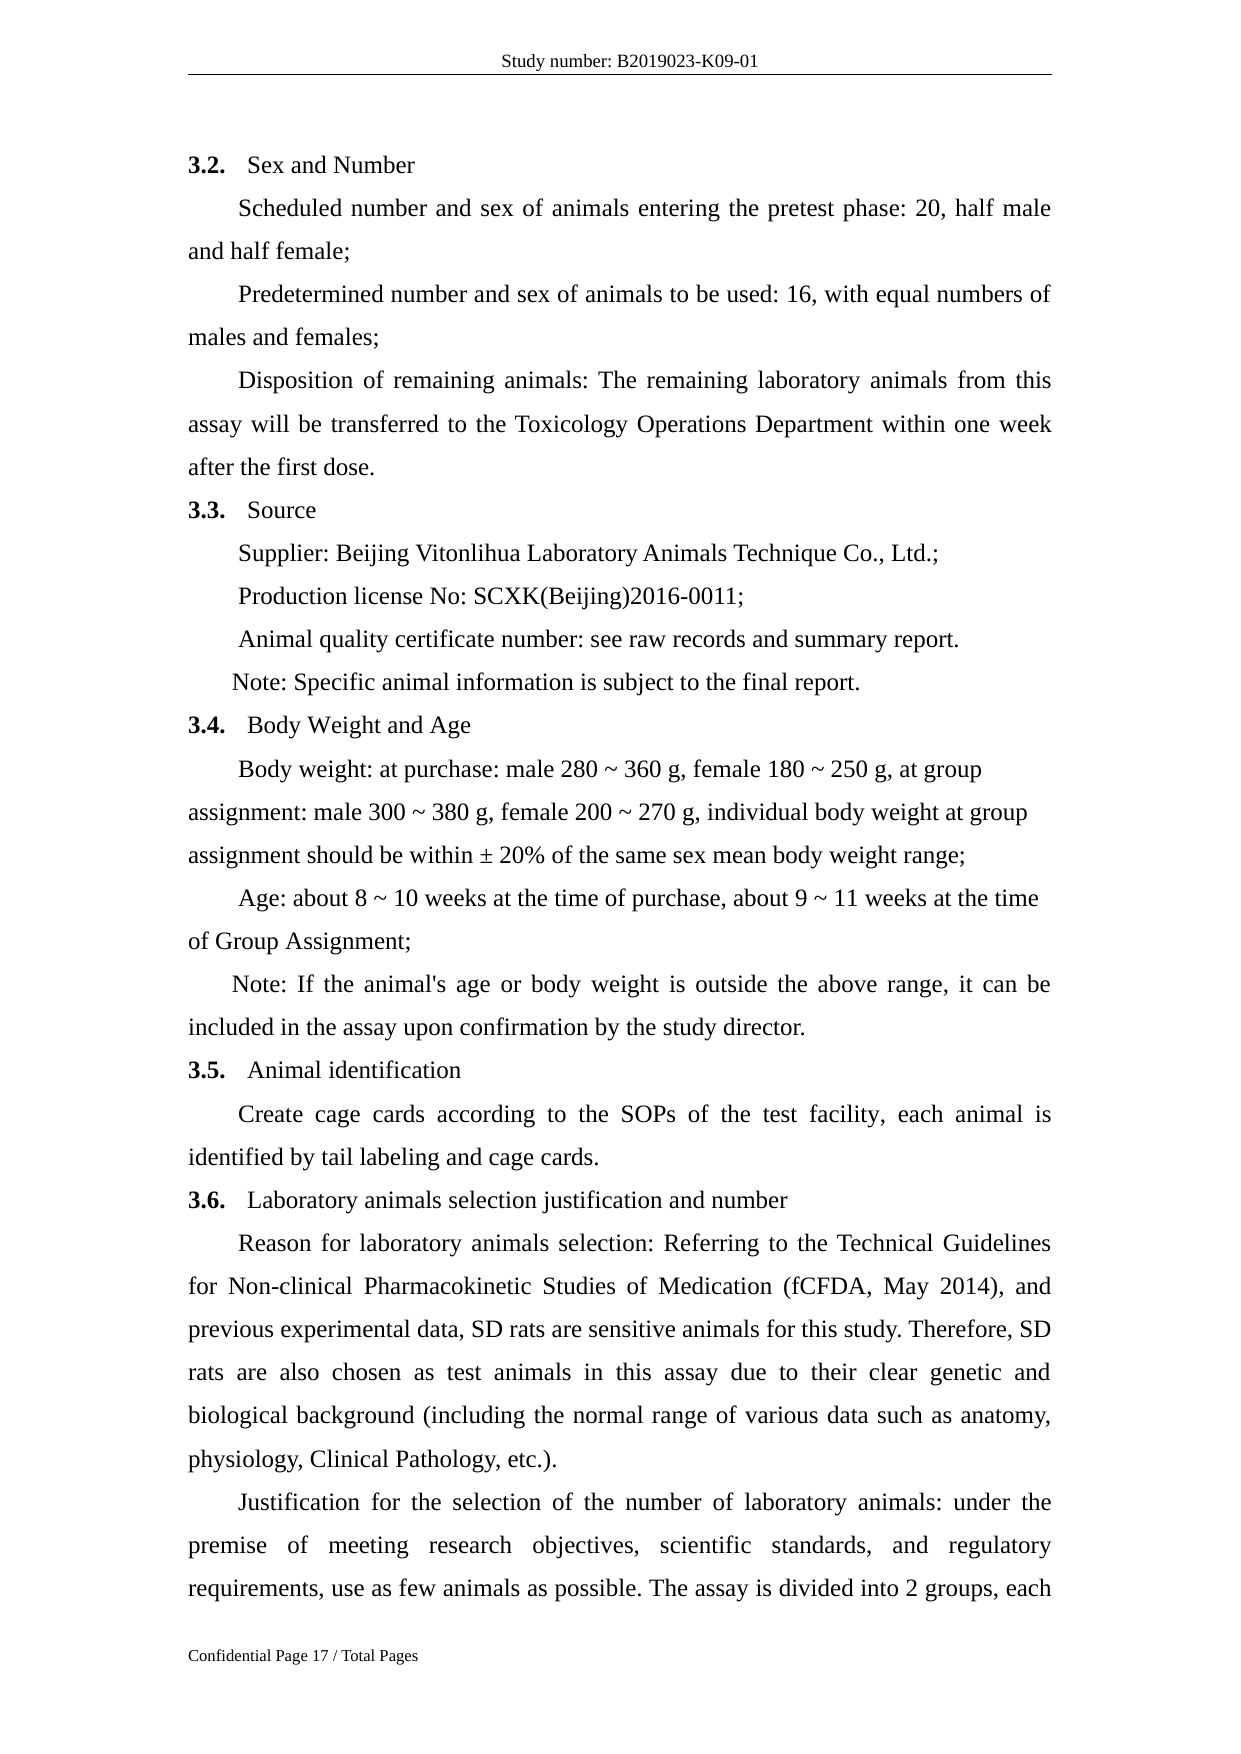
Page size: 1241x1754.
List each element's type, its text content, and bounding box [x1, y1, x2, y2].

text Note: Specific animal information is subject to the final report. [188, 667, 1052, 696]
text Reason for laboratory animals selection: Referring to the Technical Guidelines for Non-clinical Pharmacokinetic Studies of Medication (fCFDA, May 2014), and previous experimental data, SD rats are sensitive animals for this study. Therefore, SD rats are also chosen as test animals in this assay due to their clear genetic and biological background (including the normal range of various data such as anatomy, physiology, Clinical Pathology, etc.). [188, 1228, 1052, 1472]
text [188, 1487, 1052, 1602]
text Age: about 8 ~ 10 weeks at the time of purchase, about 9 ~ 11 weeks at the time of Group Assignment; [188, 883, 1052, 955]
text Supplier: Beijing Vitonlihua Laboratory Animals Technique Co., Ltd.; [188, 538, 1052, 567]
text Animal quality certificate number: see raw records and summary report. [188, 624, 1052, 653]
list Body Weight and Age [188, 711, 1052, 739]
text Predetermined number and sex of animals to be used: 16, with equal numbers of males and females; [188, 279, 1052, 351]
list Laboratory animals selection justification and number [188, 1185, 1052, 1214]
text Production license No: SCXK(Beijing)2016-0011; [188, 581, 1052, 610]
text Create cage cards according to the SOPs of the test facility, each animal is identified by tail labeling and cage cards. [188, 1099, 1052, 1171]
list Sex and Number [188, 150, 1052, 179]
text Note: If the animal's age or body weight is outside the above range, it can be included in the assay upon confirmation by the study director. [188, 969, 1052, 1041]
text Disposition of remaining animals: The remaining laboratory animals from this assay will be transferred to the Toxicology Operations Department within one week after the first dose. [188, 366, 1052, 481]
text Scheduled number and sex of animals entering the pretest phase: 20, half male and half female; [188, 193, 1052, 265]
list Source [188, 495, 1052, 524]
text Body weight: at purchase: male 280 ~ 360 g, female 180 ~ 250 g, at group assignment: male 300 ~ 380 g, female 200 ~ 270 g, individual body weight at group assignment should be within ± 20% of the same sex mean body weight range; [188, 754, 1052, 869]
list Animal identification [188, 1056, 1052, 1084]
